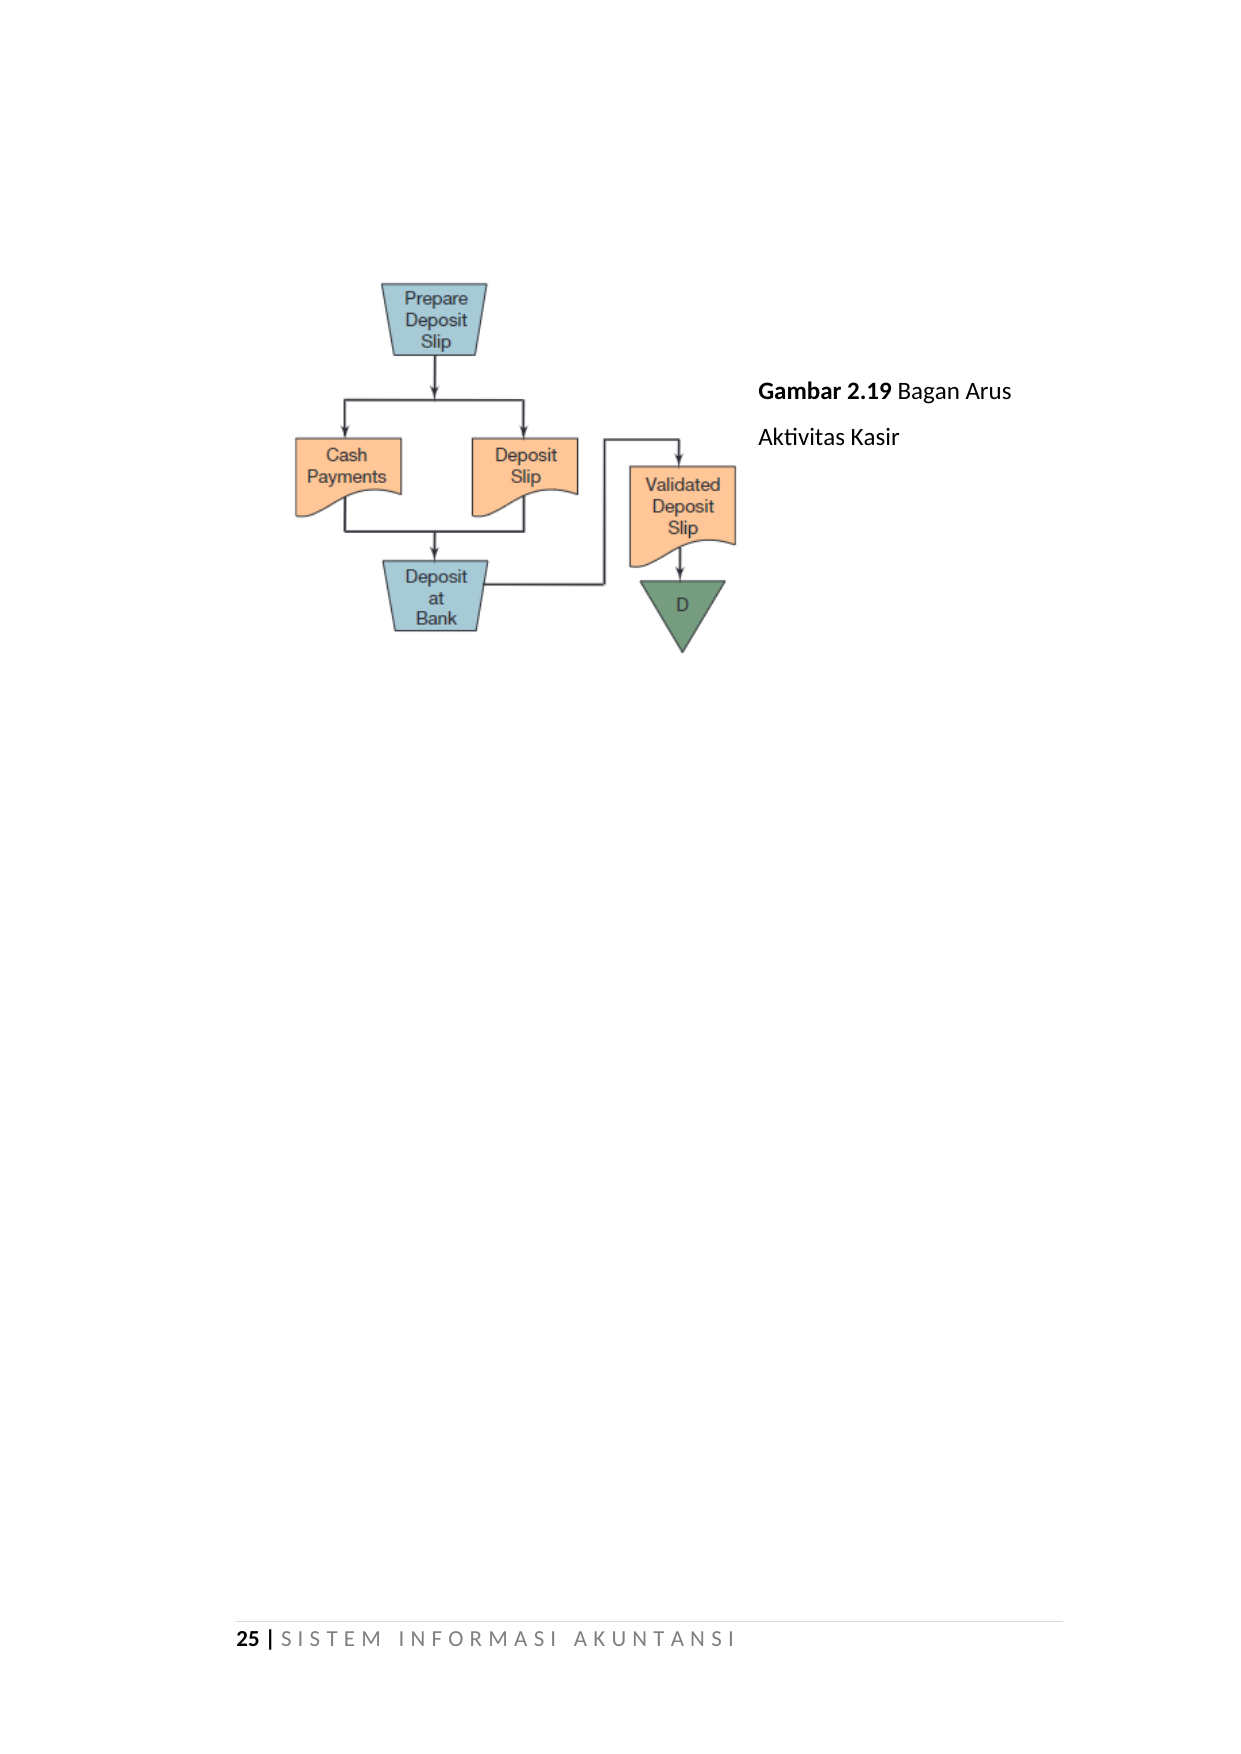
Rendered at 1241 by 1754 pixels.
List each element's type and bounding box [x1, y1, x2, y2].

picture [275, 271, 740, 665]
